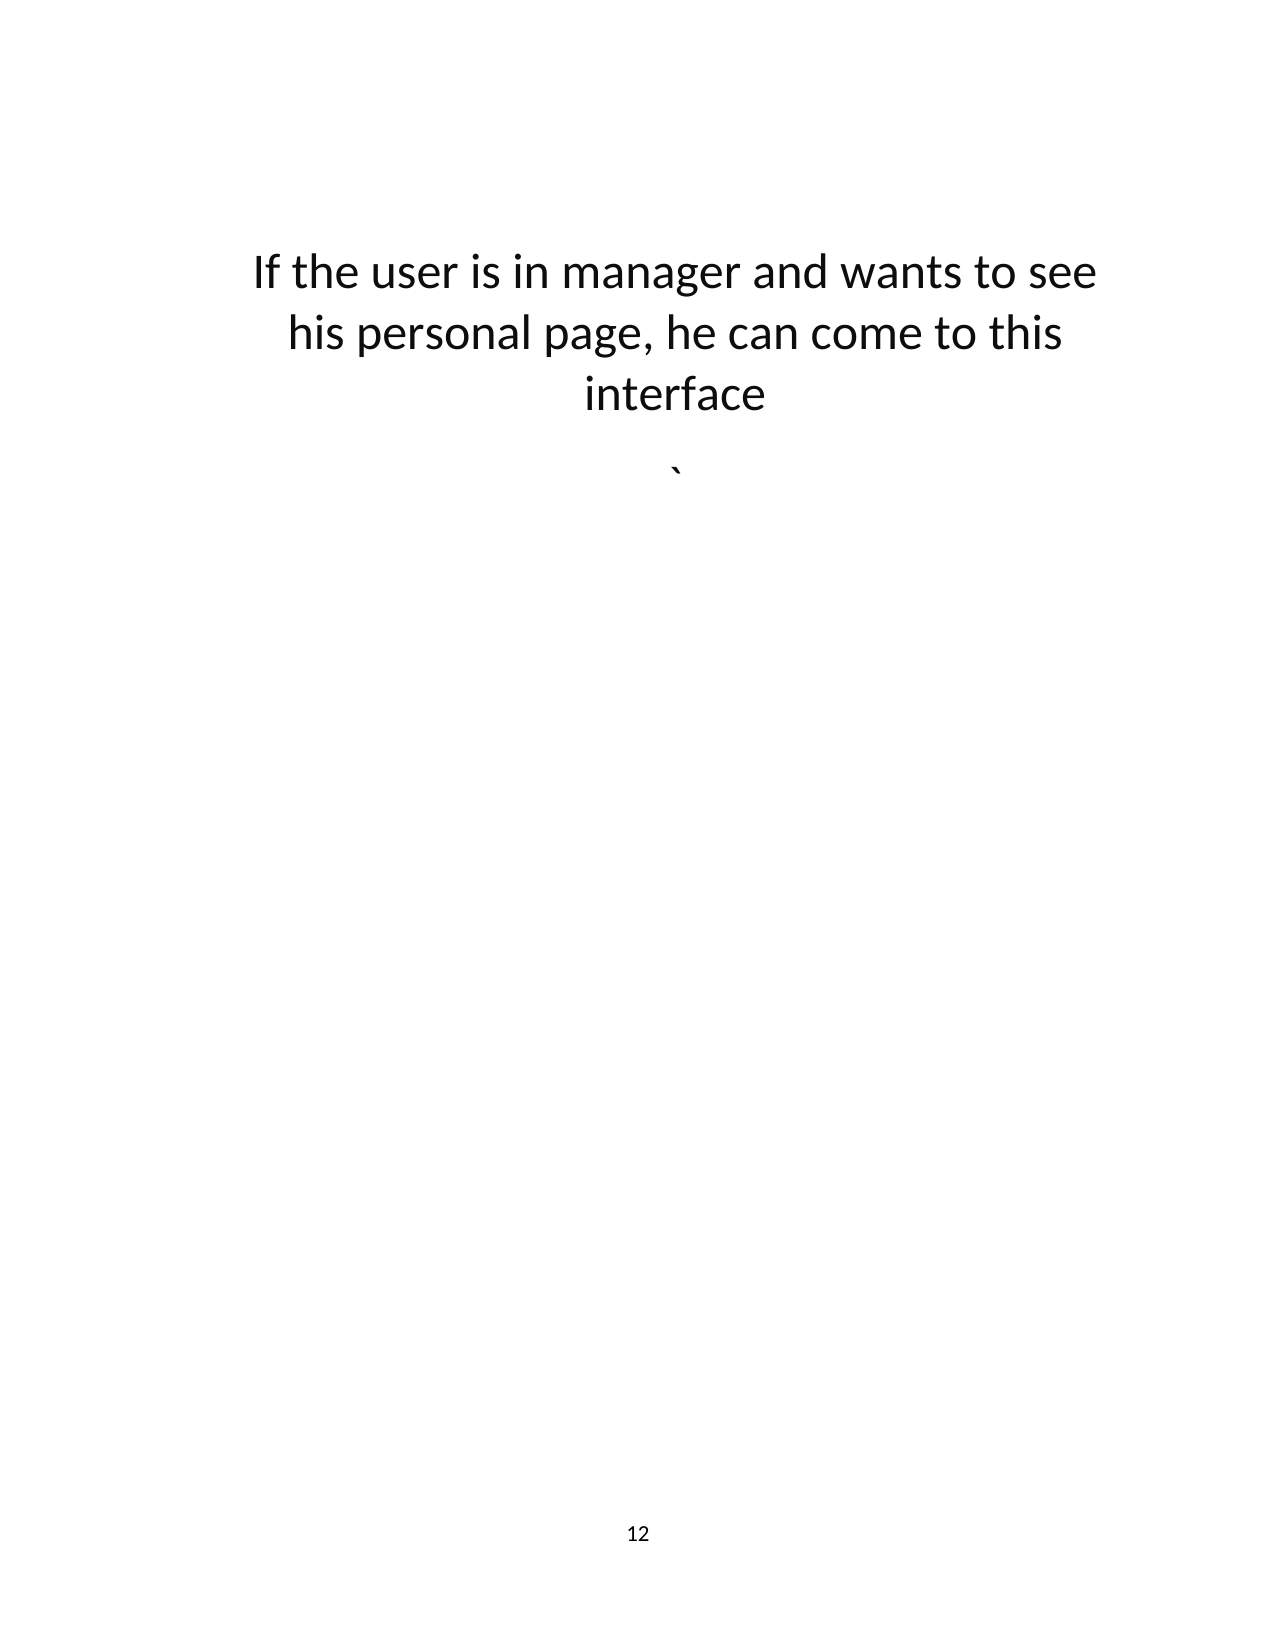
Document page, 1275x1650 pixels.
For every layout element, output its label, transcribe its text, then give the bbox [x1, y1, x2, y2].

text ` [225, 452, 1125, 513]
text If the user is in manager and wants to see his personal page, he can come to this interface [225, 240, 1125, 423]
